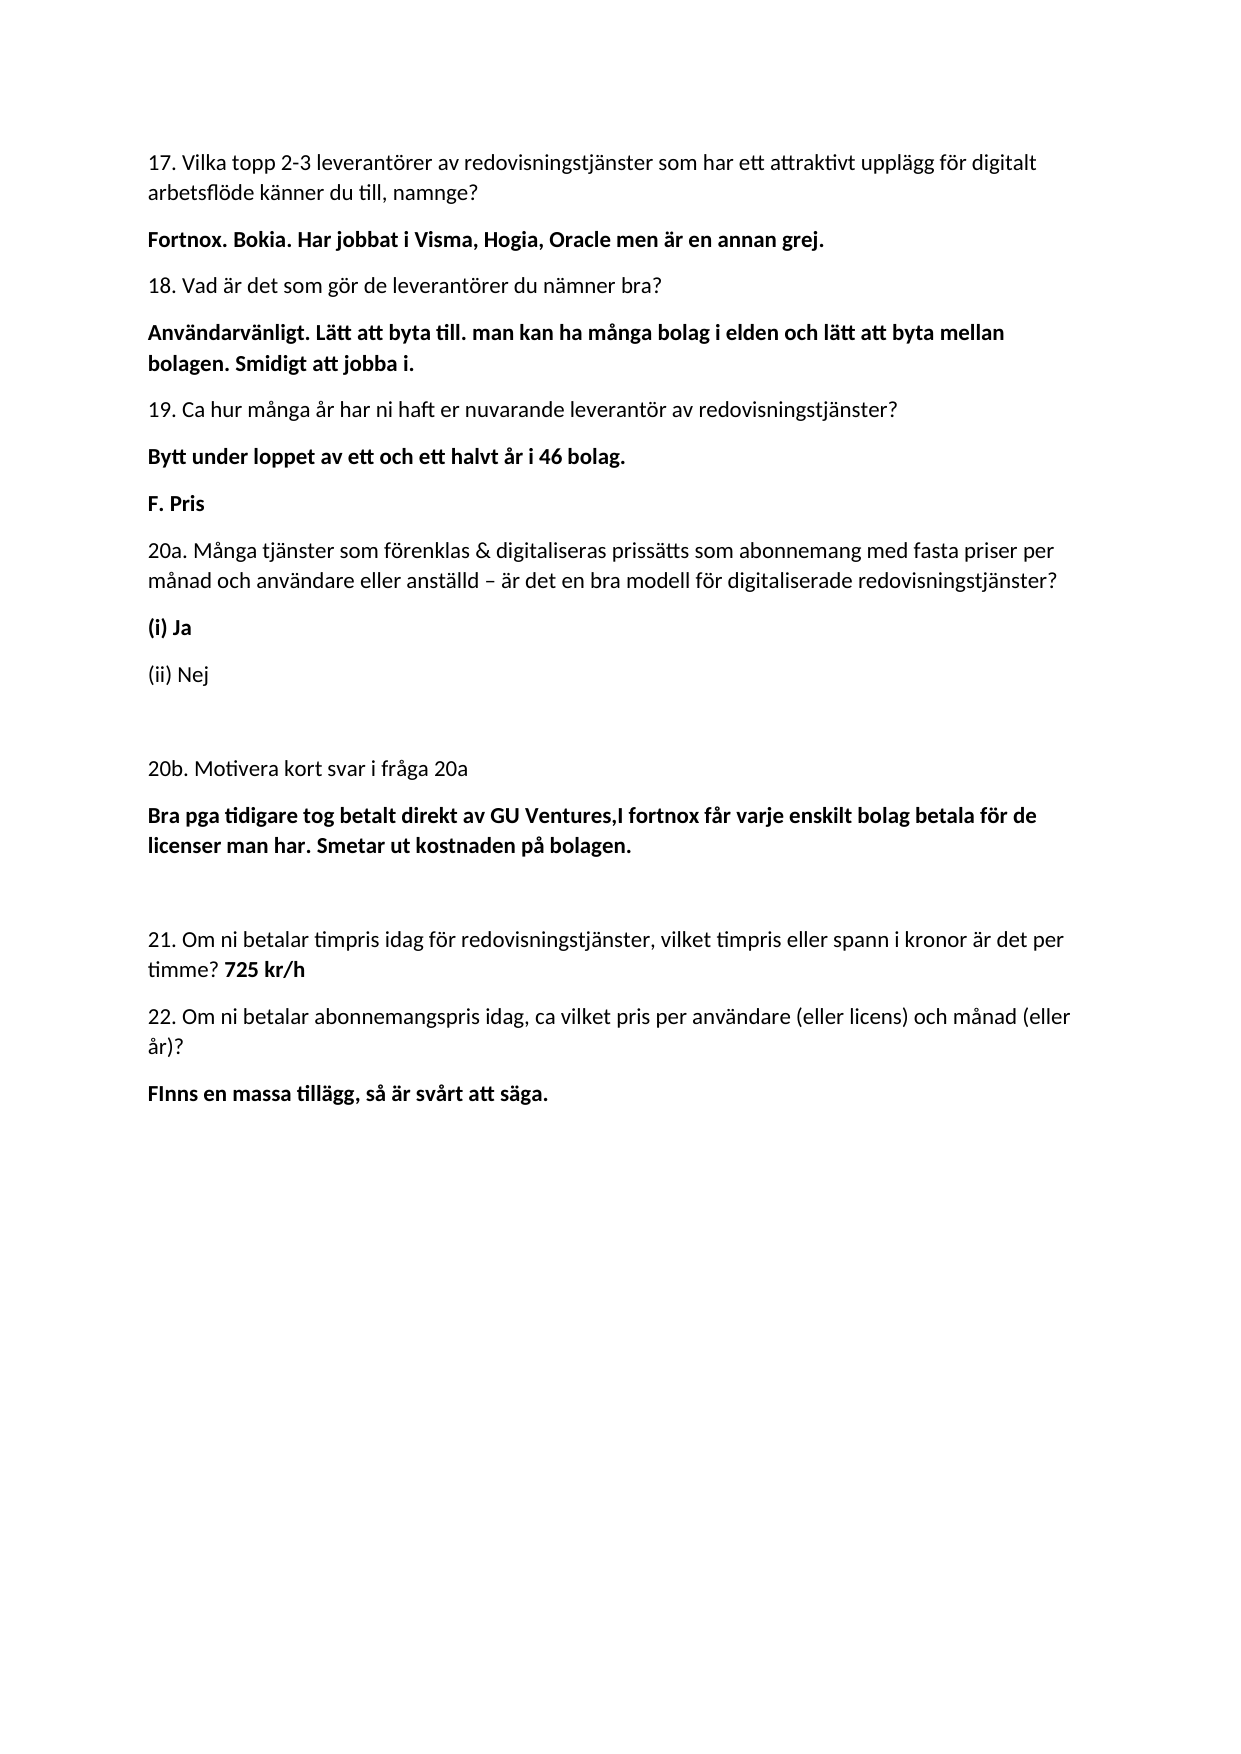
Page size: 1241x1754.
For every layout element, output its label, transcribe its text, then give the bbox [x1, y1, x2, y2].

text 20a. Många tjänster som förenklas & digitaliseras prissätts som abonnemang med fasta priser per månad och användare eller anställd – är det en bra modell för digitaliserade redovisningstjänster? [148, 536, 1093, 594]
text 20b. Motivera kort svar i fråga 20a [148, 754, 1093, 782]
text 18. Vad är det som gör de leverantörer du nämner bra? [148, 272, 1093, 299]
text 21. Om ni betalar timpris idag för redovisningstjänster, vilket timpris eller spann i kronor är det per timme? 725 kr/h [148, 925, 1093, 983]
text Fortnox. Bokia. Har jobbat i Visma, Hogia, Oracle men är en annan grej. [148, 225, 1093, 253]
text Bra pga tidigare tog betalt direkt av GU Ventures,I fortnox får varje enskilt bolag betala för de licenser man har. Smetar ut kostnaden på bolagen. [148, 801, 1093, 859]
text FInns en massa tillägg, så är svårt att säga. [148, 1079, 1093, 1107]
text Användarvänligt. Lätt att byta till. man kan ha många bolag i elden och lätt att byta mellan bolagen. Smidigt att jobba i. [148, 318, 1093, 377]
text 22. Om ni betalar abonnemangspris idag, ca vilket pris per användare (eller licens) och månad (eller år)? [148, 1002, 1093, 1060]
text F. Pris [148, 489, 1093, 517]
text Bytt under loppet av ett och ett halvt år i 46 bolag. [148, 442, 1093, 470]
text (i) Ja [148, 613, 1093, 641]
text (ii) Nej [148, 660, 1093, 688]
text 17. Vilka topp 2-3 leverantörer av redovisningstjänster som har ett attraktivt upplägg för digitalt arbetsflöde känner du till, namnge? [148, 148, 1093, 206]
text 19. Ca hur många år har ni haft er nuvarande leverantör av redovisningstjänster? [148, 396, 1093, 423]
